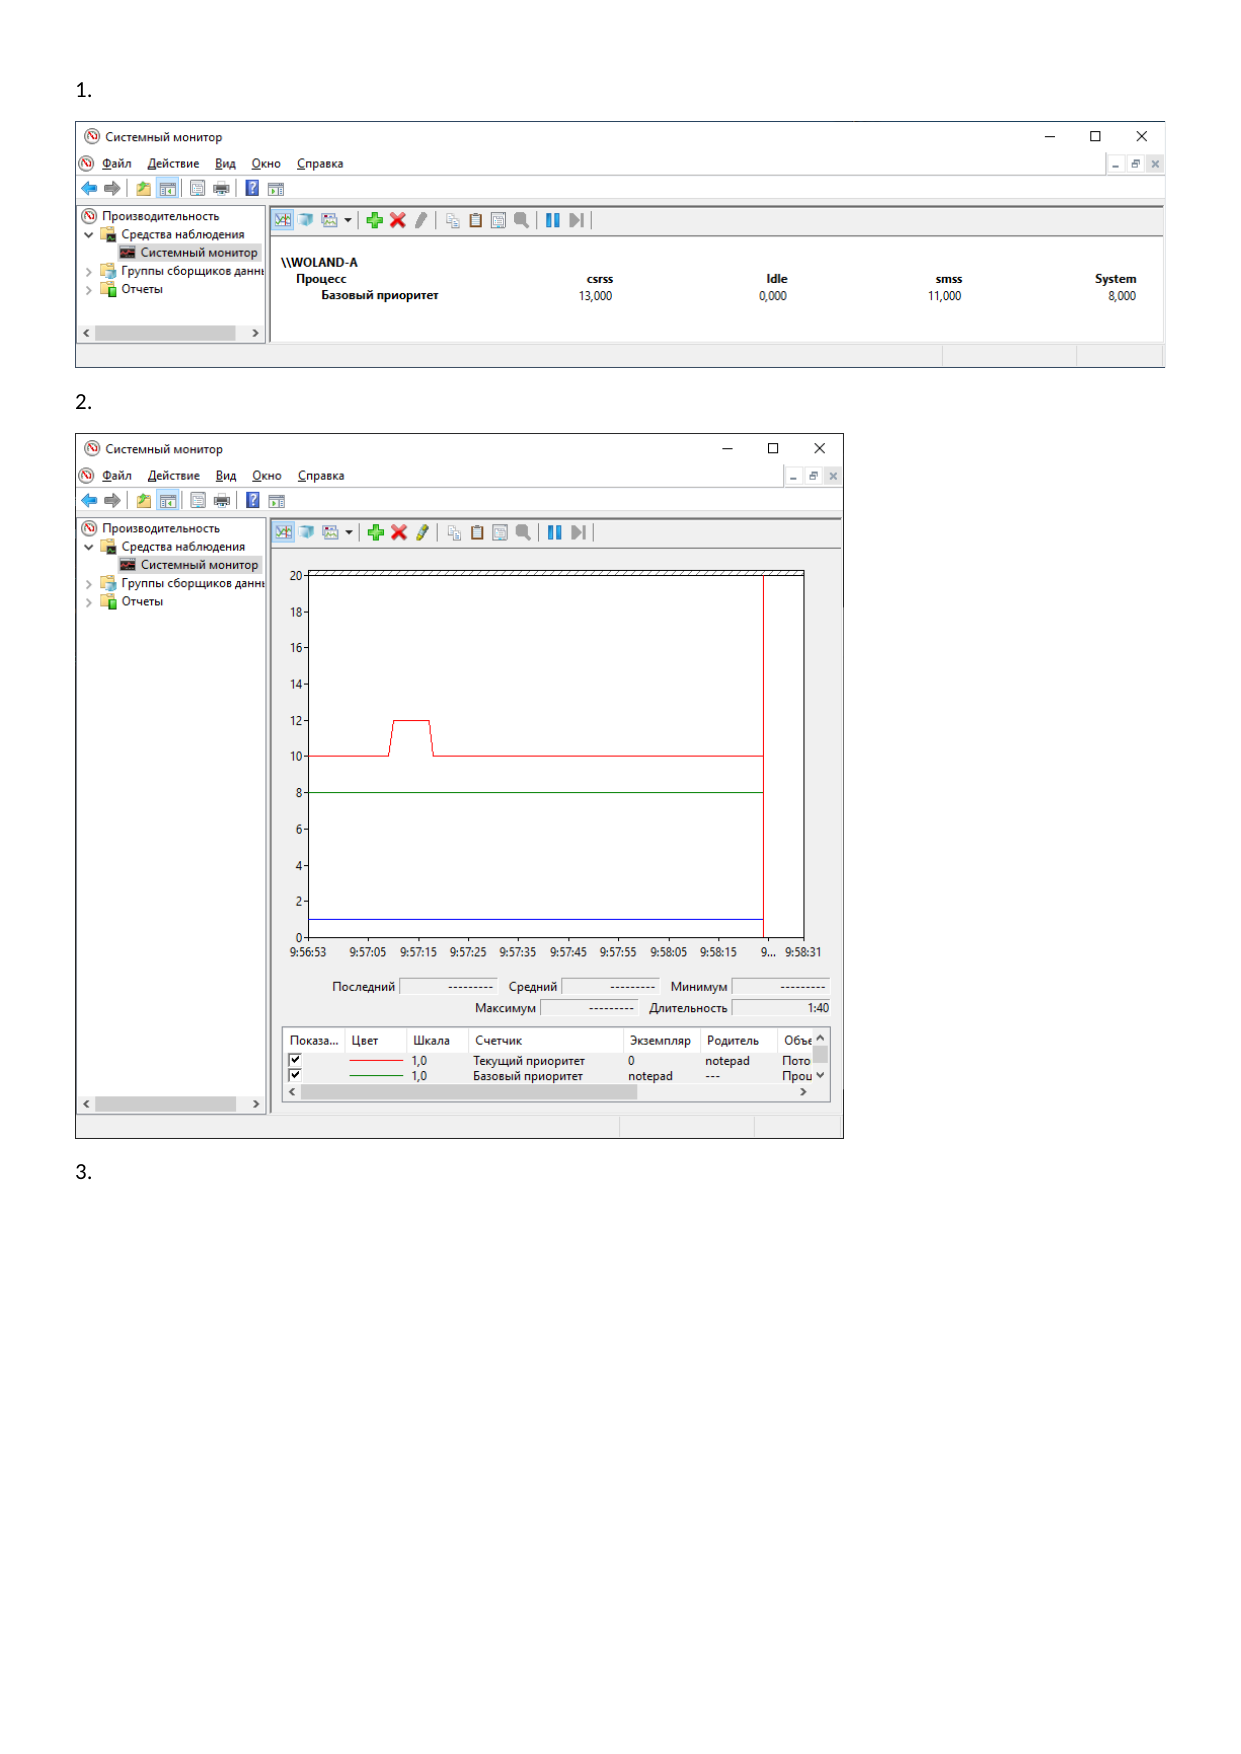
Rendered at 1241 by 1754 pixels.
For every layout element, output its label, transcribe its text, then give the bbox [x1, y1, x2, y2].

text 3. [75, 1157, 1165, 1185]
text 1. [75, 75, 1165, 103]
text 2. [75, 387, 1165, 415]
picture [75, 121, 1166, 368]
picture [75, 433, 844, 1139]
